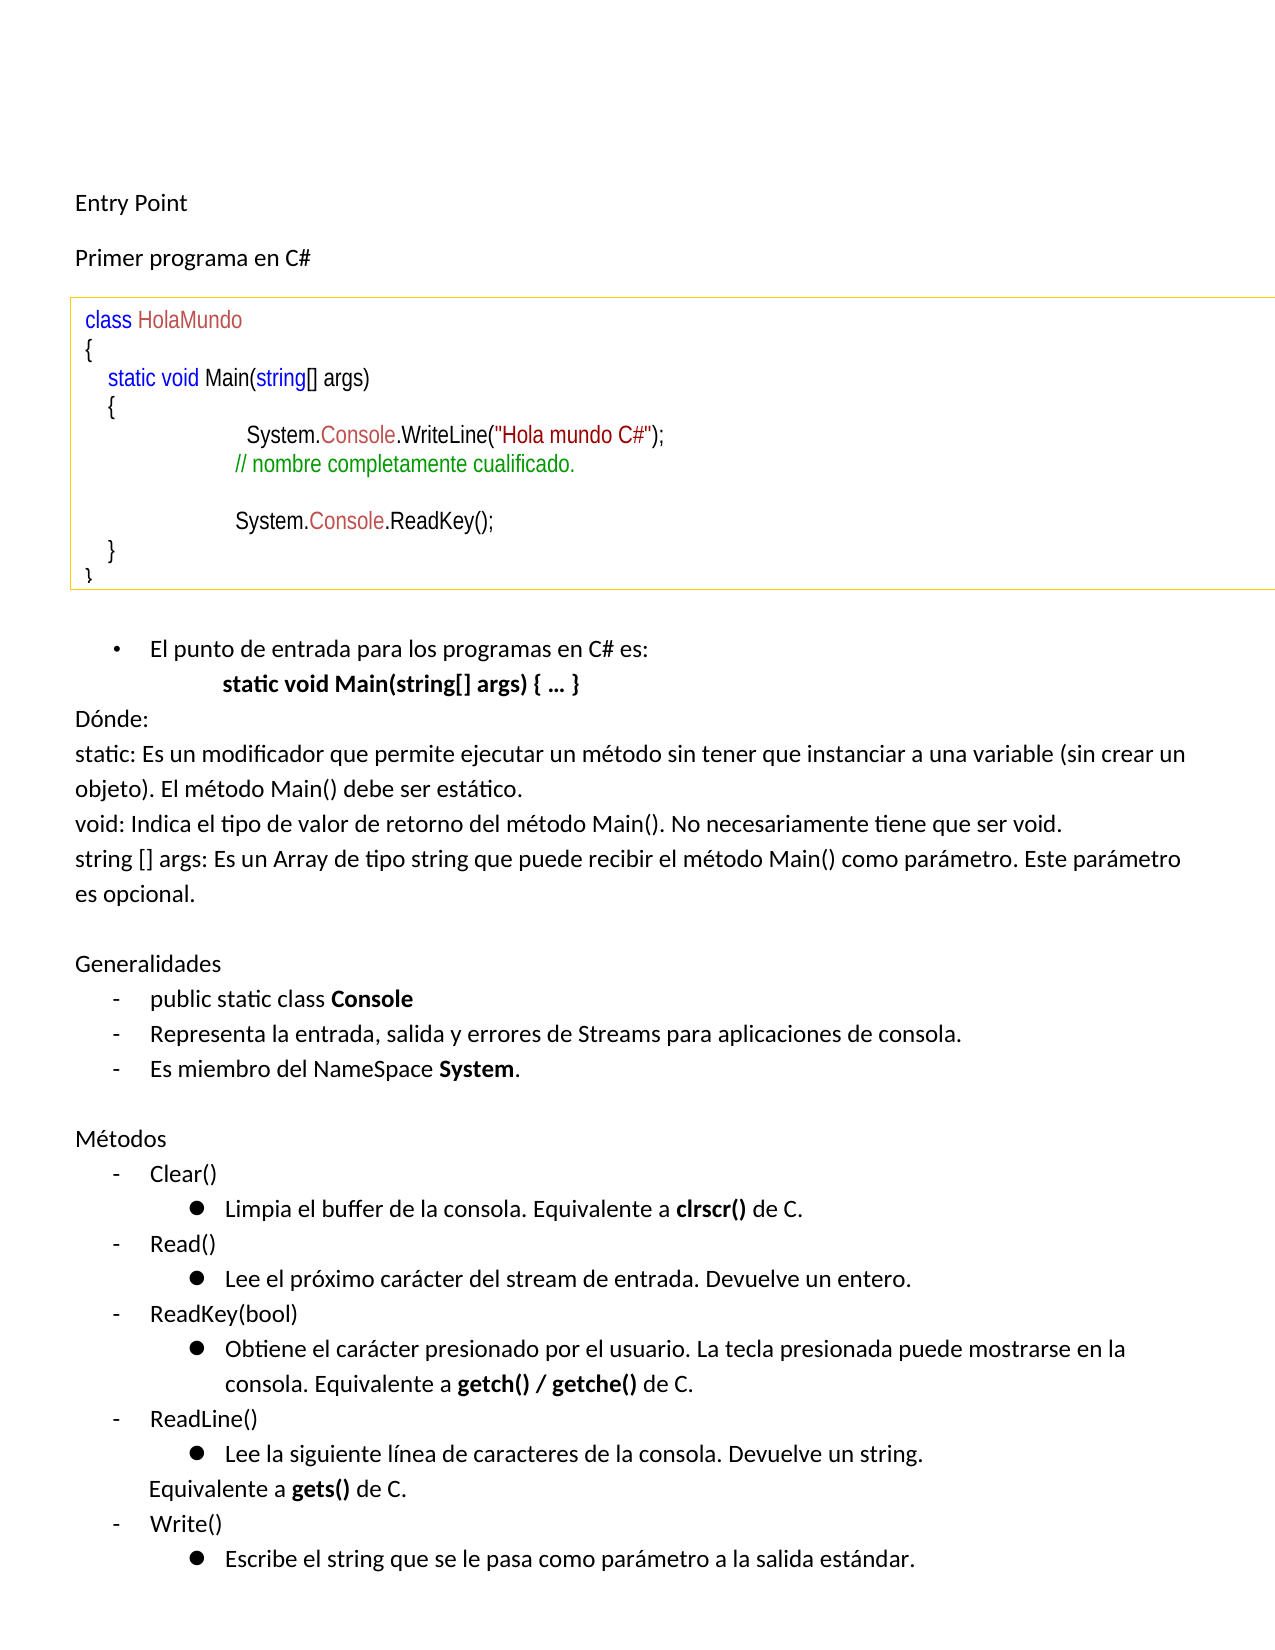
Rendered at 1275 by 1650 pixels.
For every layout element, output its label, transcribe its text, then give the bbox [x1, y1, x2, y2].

list Lee la siguiente línea de caracteres de la consola. Devuelve un string. [187, 1438, 1200, 1469]
list Write() [112, 1508, 1200, 1539]
list Obtiene el carácter presionado por el usuario. La tecla presionada puede mostrarse en la consola. Equivalente a getch() / getche() de C. [187, 1333, 1200, 1399]
list public static class Console [112, 983, 1200, 1014]
list Read() [112, 1228, 1200, 1259]
list El punto de entrada para los programas en C# es: [112, 633, 1200, 664]
text Primer programa en C# [75, 242, 1200, 273]
list Clear() [112, 1158, 1200, 1189]
list Escribe el string que se le pasa como parámetro a la salida estándar. [187, 1543, 1200, 1574]
list ReadLine() [112, 1403, 1200, 1434]
list ReadKey(bool) [112, 1298, 1200, 1329]
list Lee el próximo carácter del stream de entrada. Devuelve un entero. [187, 1263, 1200, 1294]
list Representa la entrada, salida y errores de Streams para aplicaciones de consola. [112, 1018, 1200, 1049]
text Entry Point [75, 187, 1200, 217]
text string [] args: Es un Array de tipo string que puede recibir el método Main() como parámetro. Este parámetro es opcional. [75, 843, 1200, 909]
text static: Es un modificador que permite ejecutar un método sin tener que instanciar a una variable (sin crear un objeto). El método Main() debe ser estático. [75, 738, 1200, 804]
text Generalidades [75, 948, 1200, 979]
list Es miembro del NameSpace System. [112, 1053, 1200, 1084]
text Dónde: [75, 703, 1200, 734]
text Métodos [75, 1123, 1200, 1154]
list Limpia el buffer de la consola. Equivalente a clrscr() de C. [187, 1193, 1200, 1224]
text Equivalente a gets() de C. [75, 1473, 1200, 1504]
text static void Main(string[] args) { … } [75, 668, 1200, 699]
text void: Indica el tipo de valor de retorno del método Main(). No necesariamente tiene que ser void. [75, 808, 1200, 839]
